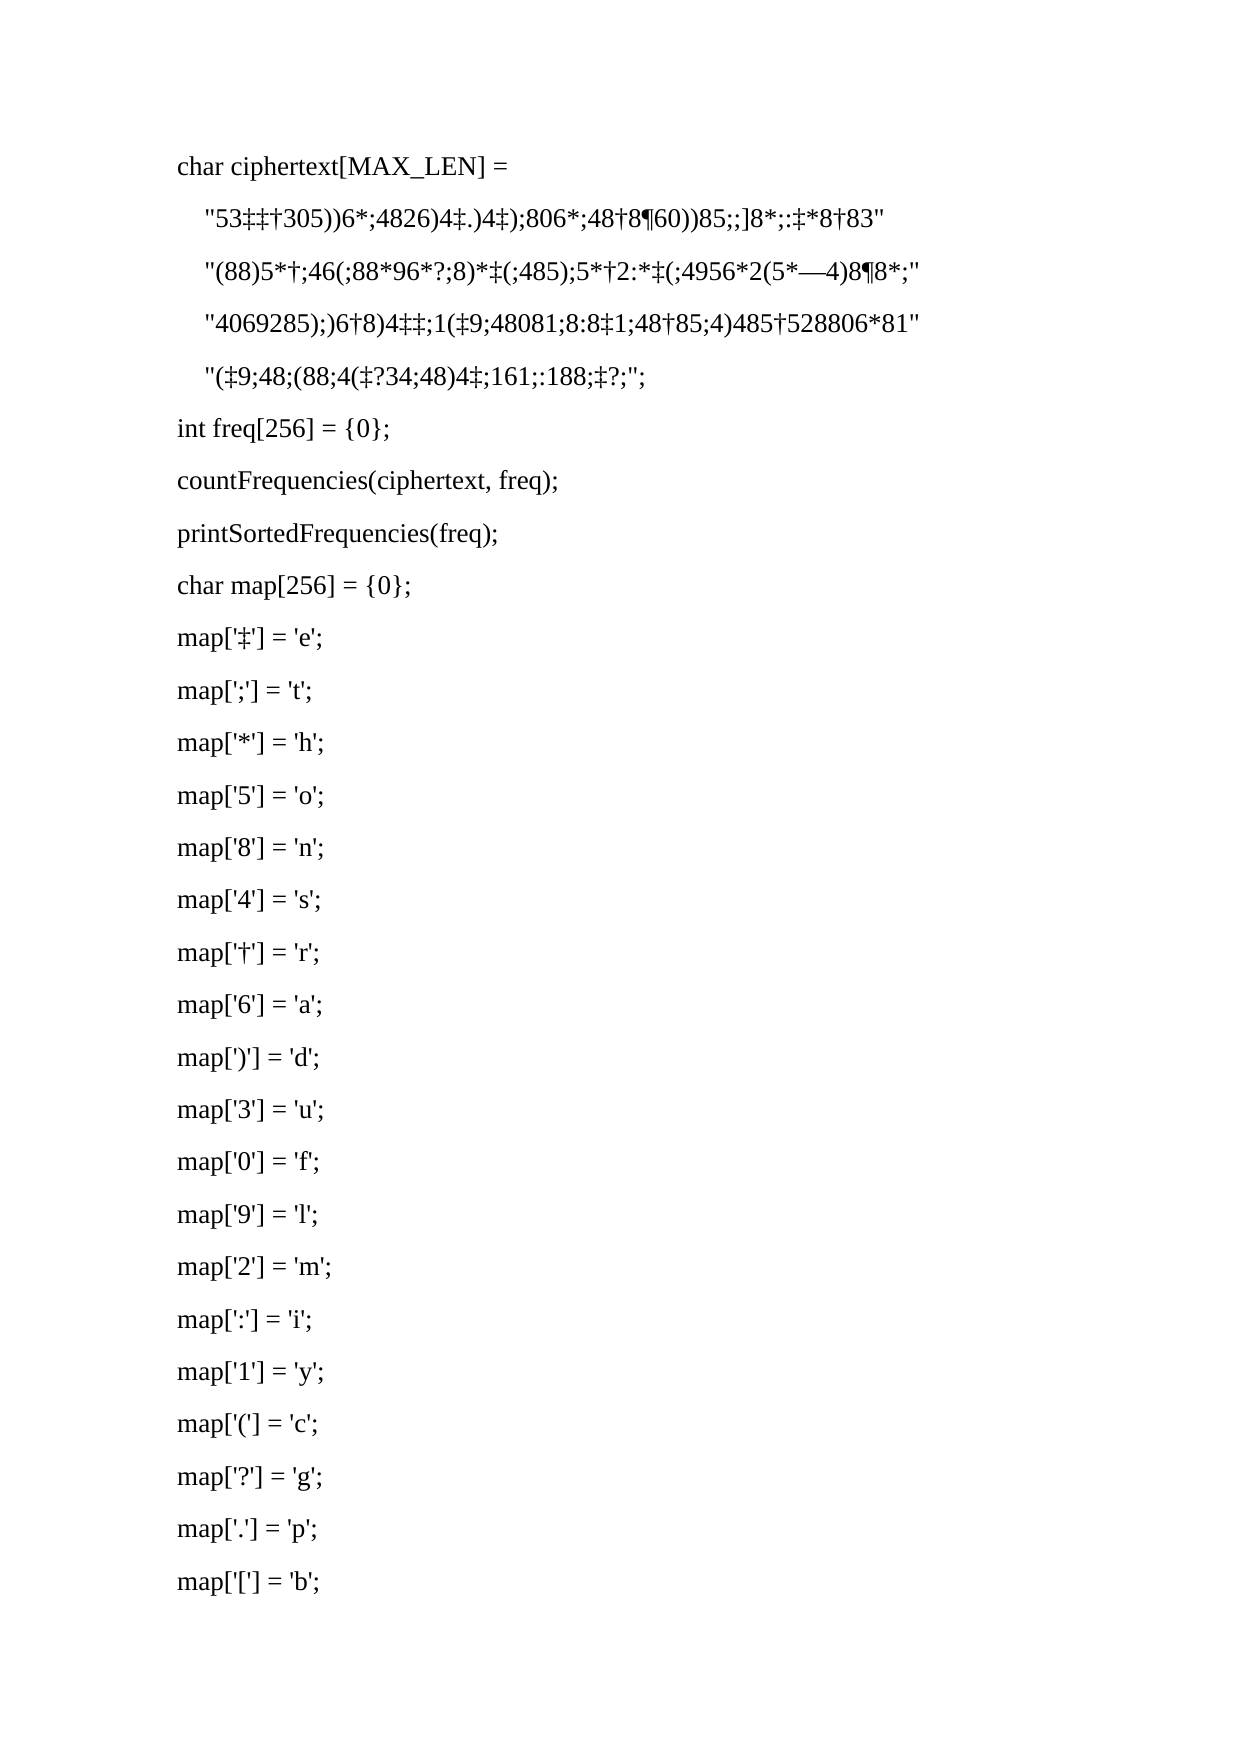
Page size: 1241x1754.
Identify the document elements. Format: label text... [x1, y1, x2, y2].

text countFrequencies(ciphertext, freq); [150, 464, 1090, 496]
text "4069285);)6†8)4‡‡;1(‡9;48081;8:8‡1;48†85;4)485†528806*81" [150, 307, 1090, 338]
text map['1'] = 'y'; [150, 1355, 1090, 1386]
text map[')'] = 'd'; [150, 1041, 1090, 1072]
text map['2'] = 'm'; [150, 1250, 1090, 1281]
text map['5'] = 'o'; [150, 779, 1090, 810]
text map['?'] = 'g'; [150, 1460, 1090, 1491]
text map['*'] = 'h'; [150, 726, 1090, 757]
text map['0'] = 'f'; [150, 1146, 1090, 1177]
text map[':'] = 'i'; [150, 1303, 1090, 1334]
text int freq[256] = {0}; [150, 412, 1090, 443]
text map['['] = 'b'; [150, 1565, 1090, 1596]
text map['†'] = 'r'; [150, 936, 1090, 967]
text map['3'] = 'u'; [150, 1093, 1090, 1124]
text map['.'] = 'p'; [150, 1512, 1090, 1543]
text "(88)5*†;46(;88*96*?;8)*‡(;485);5*†2:*‡(;4956*2(5*—4)8¶8*;" [150, 255, 1090, 286]
text map['4'] = 's'; [150, 883, 1090, 915]
text map['9'] = 'l'; [150, 1198, 1090, 1229]
text char ciphertext[MAX_LEN] = [150, 150, 1090, 181]
text map['('] = 'c'; [150, 1407, 1090, 1439]
text "(‡9;48;(88;4(‡?34;48)4‡;161;:188;‡?;"; [150, 359, 1090, 391]
text printSortedFrequencies(freq); [150, 517, 1090, 548]
text map['‡'] = 'e'; [150, 622, 1090, 653]
text char map[256] = {0}; [150, 569, 1090, 600]
text "53‡‡†305))6*;4826)4‡.)4‡);806*;48†8¶60))85;;]8*;:‡*8†83" [150, 202, 1090, 233]
text map[';'] = 't'; [150, 674, 1090, 705]
text map['6'] = 'a'; [150, 988, 1090, 1019]
text map['8'] = 'n'; [150, 831, 1090, 862]
